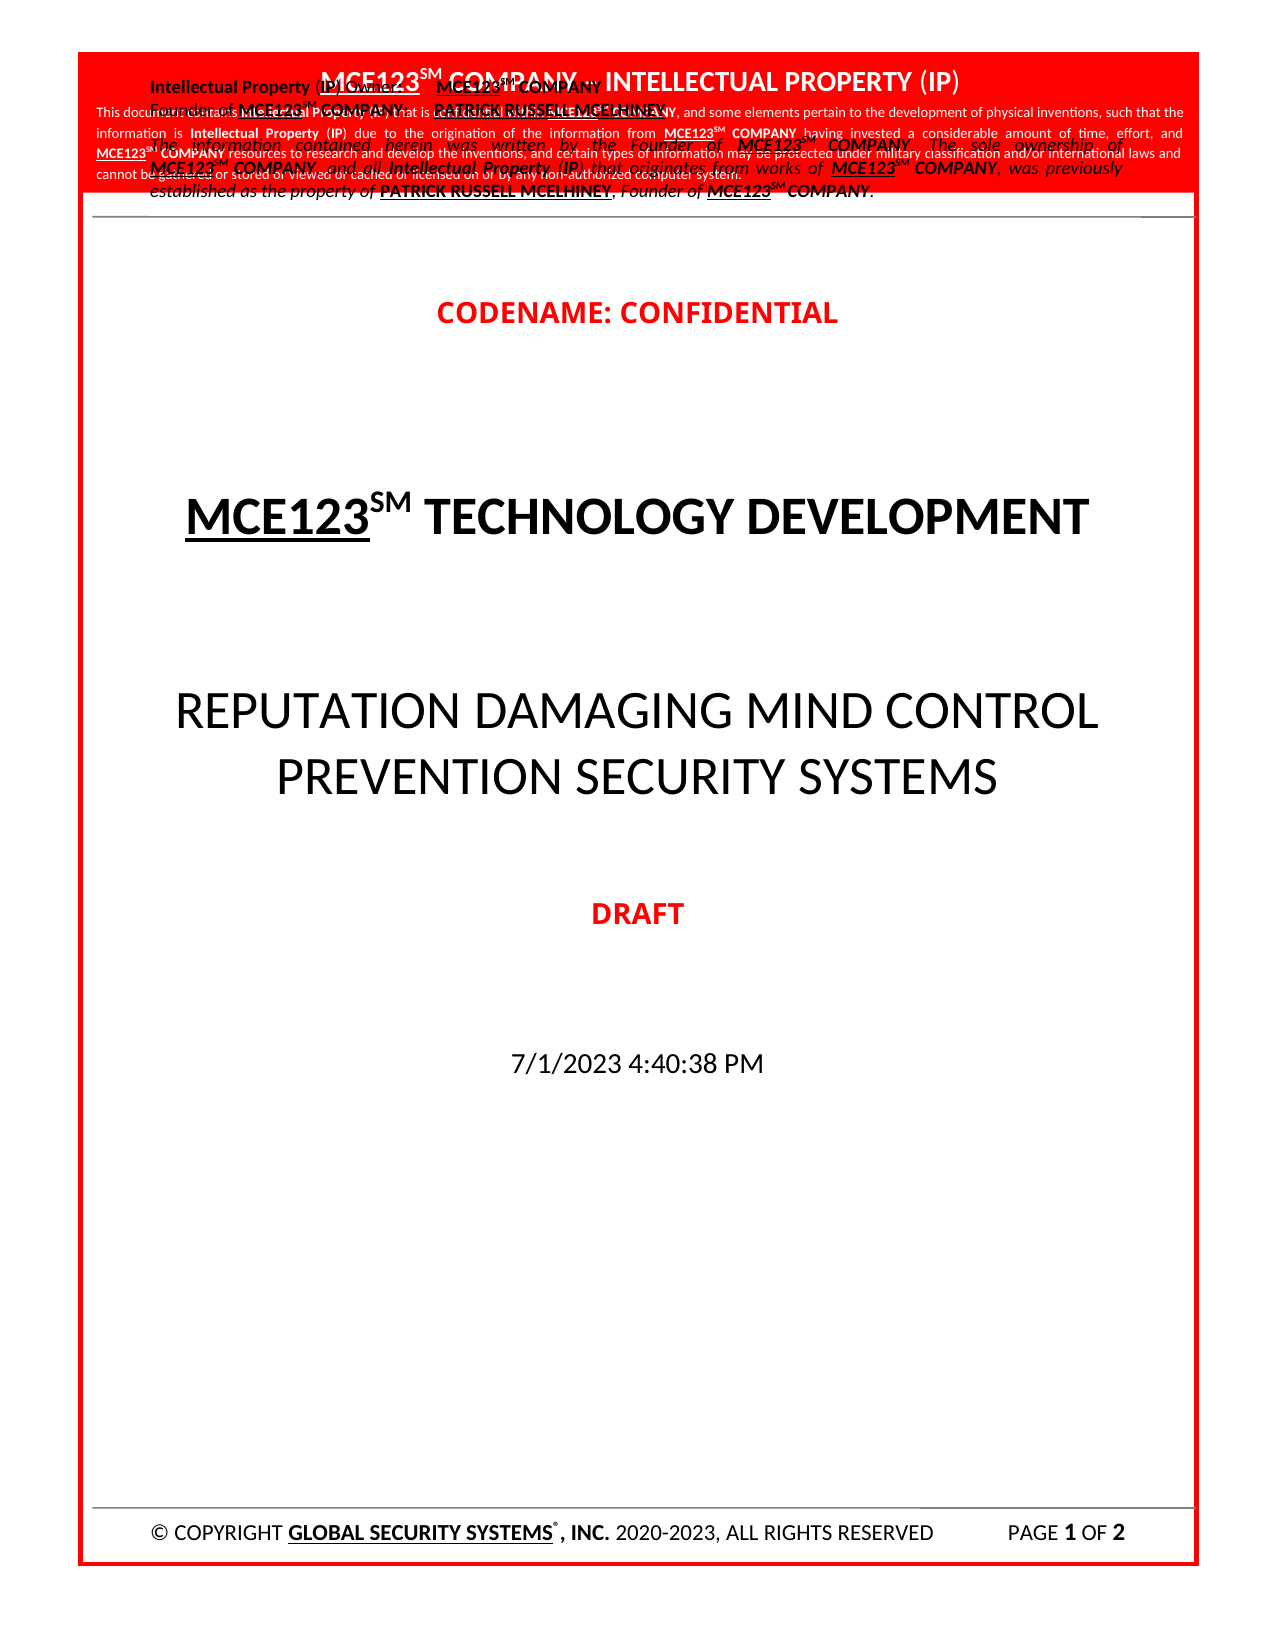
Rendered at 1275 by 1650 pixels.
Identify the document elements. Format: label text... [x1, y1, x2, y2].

text MCE123SM TECHNOLOGY DEVELOPMENT [150, 482, 1125, 548]
text CODENAME: CONFIDENTIAL [150, 292, 1125, 332]
text REPUTATION DAMAGING MIND CONTROL PREVENTION SECURITY SYSTEMS [150, 676, 1125, 808]
text DRAFT [150, 893, 1125, 933]
text 7/1/2023 4:40:38 PM [150, 1045, 1125, 1080]
